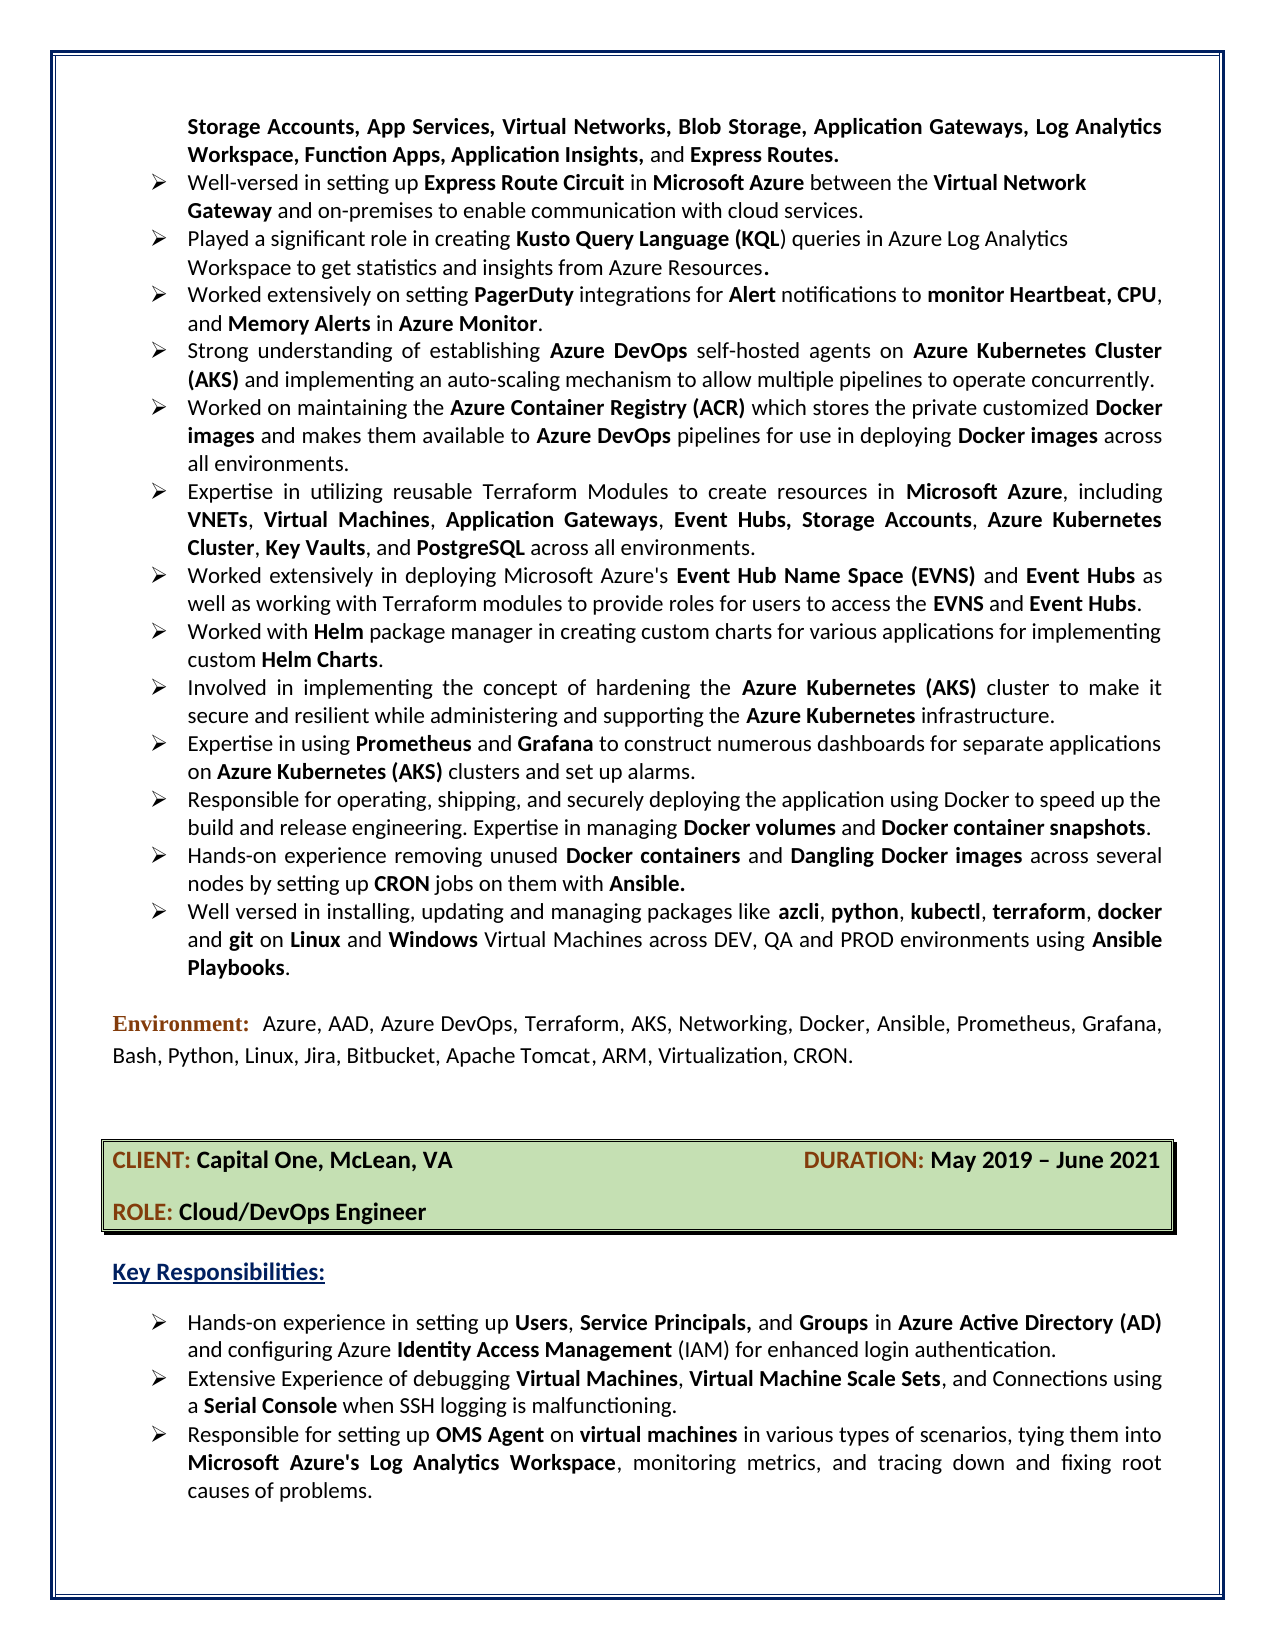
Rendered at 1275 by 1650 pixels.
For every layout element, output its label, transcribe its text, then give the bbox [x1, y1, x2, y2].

list Expertise in using Prometheus and Grafana to construct numerous dashboards for separate applications on Azure Kubernetes (AKS) clusters and set up alarms. [150, 729, 1162, 785]
text ROLE: Cloud/DevOps Engineer [104, 1191, 1171, 1229]
list Hands-on experience in setting up Users, Service Principals, and Groups in Azure Active Directory (AD) and configuring Azure Identity Access Management (IAM) for enhanced login authentication. [150, 1308, 1162, 1364]
text Key Responsibilities: [112, 1256, 1162, 1286]
list Worked on maintaining the Azure Container Registry (ACR) which stores the private customized Docker images and makes them available to Azure DevOps pipelines for use in deploying Docker images across all environments. [150, 393, 1162, 477]
list Worked extensively on setting PagerDuty integrations for Alert notifications to monitor Heartbeat, CPU, and Memory Alerts in Azure Monitor. [150, 281, 1162, 337]
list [150, 112, 1162, 168]
list Worked extensively in deploying Microsoft Azure's Event Hub Name Space (EVNS) and Event Hubs as well as working with Terraform modules to provide roles for users to access the EVNS and Event Hubs. [150, 561, 1162, 617]
list Responsible for operating, shipping, and securely deploying the application using Docker to speed up the build and release engineering. Expertise in managing Docker volumes and Docker container snapshots. [150, 785, 1162, 841]
list Expertise in utilizing reusable Terraform Modules to create resources in Microsoft Azure, including VNETs, Virtual Machines, Application Gateways, Event Hubs, Storage Accounts, Azure Kubernetes Cluster, Key Vaults, and PostgreSQL across all environments. [150, 477, 1162, 561]
list Involved in implementing the concept of hardening the Azure Kubernetes (AKS) cluster to make it secure and resilient while administering and supporting the Azure Kubernetes infrastructure. [150, 673, 1162, 729]
list Well-versed in setting up Express Route Circuit in Microsoft Azure between the Virtual Network Gateway and on-premises to enable communication with cloud services. [150, 168, 1162, 224]
list Extensive Experience of debugging Virtual Machines, Virtual Machine Scale Sets, and Connections using a Serial Console when SSH logging is malfunctioning. [150, 1364, 1162, 1420]
list Strong understanding of establishing Azure DevOps self-hosted agents on Azure Kubernetes Cluster (AKS) and implementing an auto-scaling mechanism to allow multiple pipelines to operate concurrently. [150, 337, 1162, 393]
list Worked with Helm package manager in creating custom charts for various applications for implementing custom Helm Charts. [150, 617, 1162, 673]
list Well versed in installing, updating and managing packages like azcli, python, kubectl, terraform, docker and git on Linux and Windows Virtual Machines across DEV, QA and PROD environments using Ansible Playbooks. [150, 897, 1162, 981]
text CLIENT: Capital One, McLean, VA DURATION: May 2019 – June 2021 [104, 1142, 1171, 1175]
text Environment: Azure, AAD, Azure DevOps, Terraform, AKS, Networking, Docker, Ansible, Prometheus, Grafana, Bash, Python, Linux, Jira, Bitbucket, Apache Tomcat, ARM, Virtualization, CRON. [112, 1009, 1162, 1069]
list Responsible for setting up OMS Agent on virtual machines in various types of scenarios, tying them into Microsoft Azure's Log Analytics Workspace, monitoring metrics, and tracing down and fixing root causes of problems. [150, 1420, 1162, 1504]
list Hands-on experience removing unused Docker containers and Dangling Docker images across several nodes by setting up CRON jobs on them with Ansible. [150, 841, 1162, 897]
list Played a significant role in creating Kusto Query Language (KQL) queries in Azure Log Analytics Workspace to get statistics and insights from Azure Resources. [150, 224, 1162, 281]
